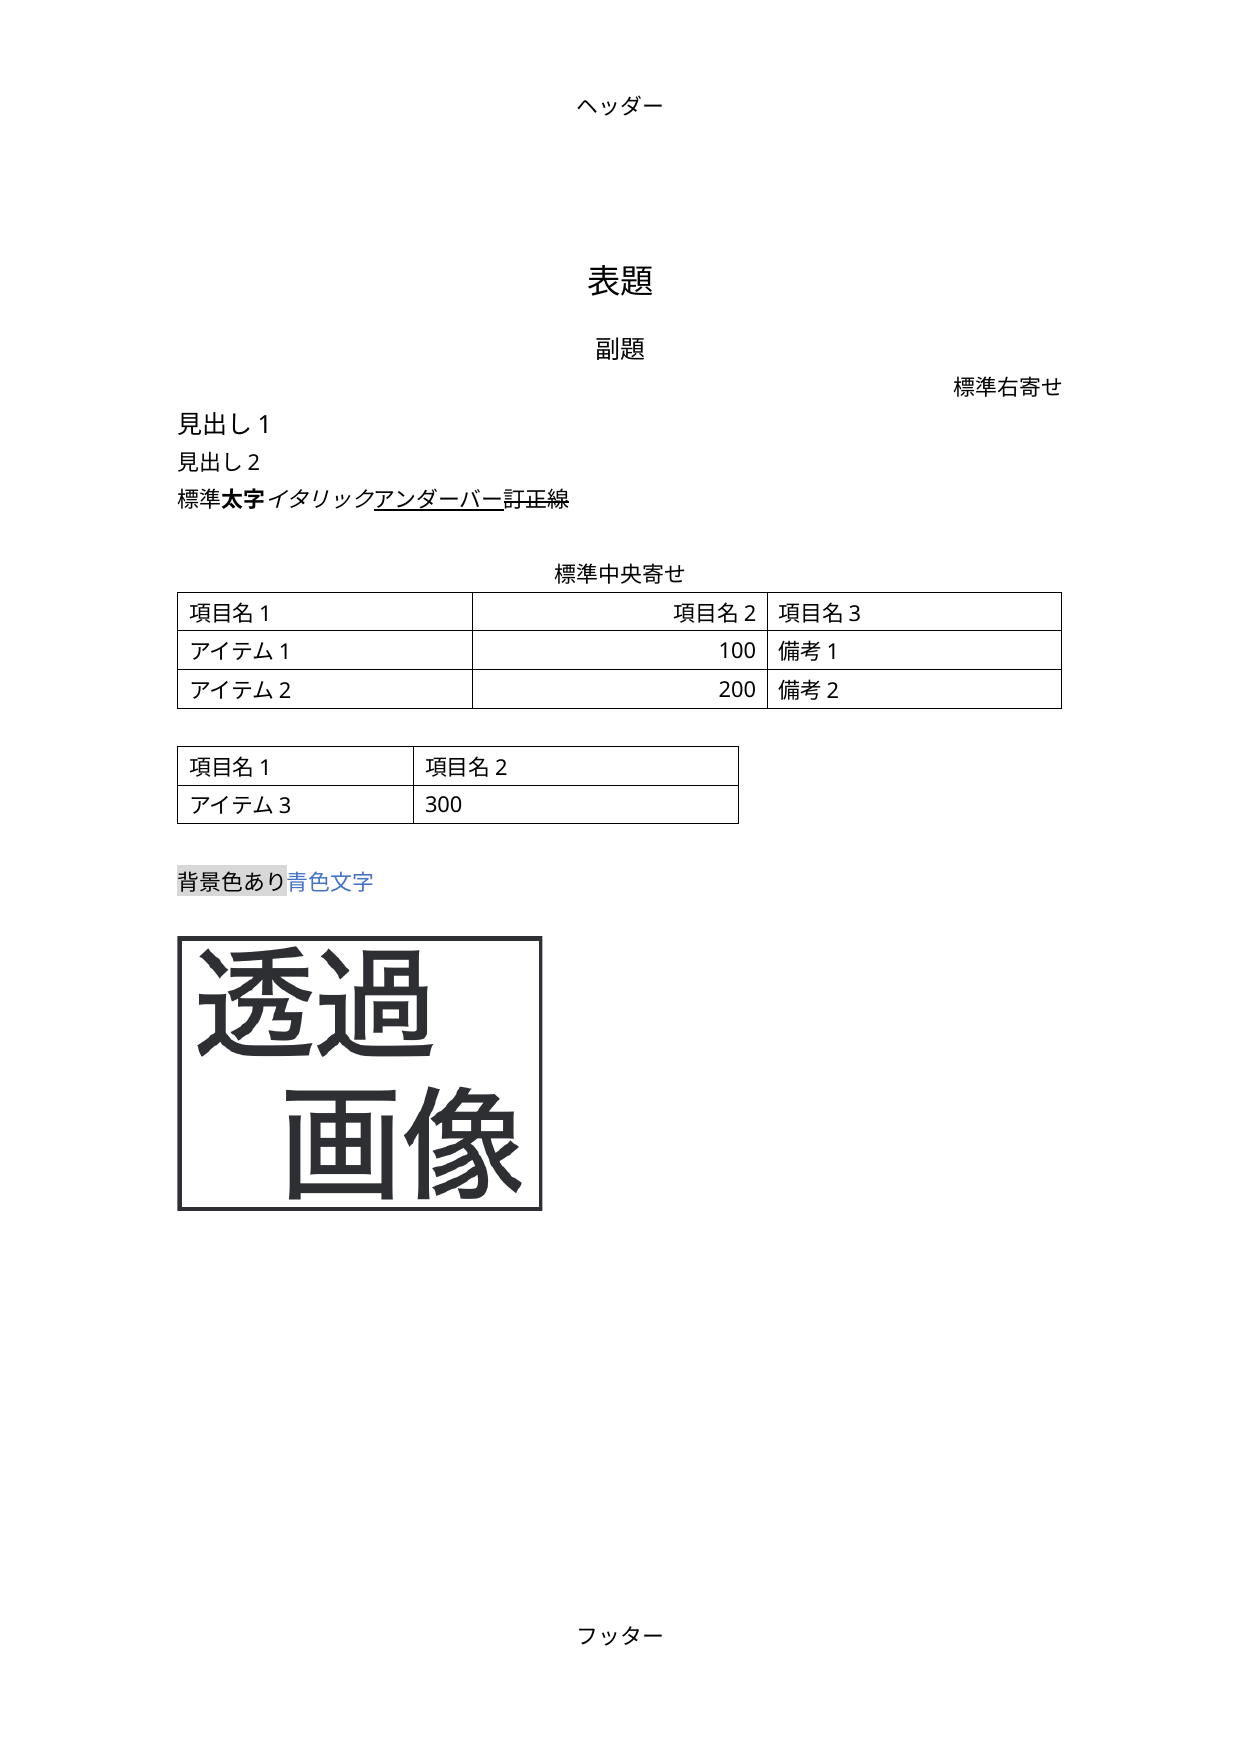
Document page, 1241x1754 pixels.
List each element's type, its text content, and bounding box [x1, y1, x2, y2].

table_cell アイテム1 [178, 631, 472, 669]
table_cell 100 [473, 631, 767, 669]
text 標準太字イタリックアンダーバー訂正線 [177, 479, 1063, 517]
text 標準右寄せ [177, 367, 1063, 404]
subtitle 見出し2 [177, 442, 1063, 479]
table_cell 200 [473, 670, 767, 707]
table_cell アイテム3 [178, 786, 413, 823]
text 標準中央寄せ [177, 554, 1063, 592]
table_header 項目名2 [414, 747, 738, 784]
table_header 項目名3 [768, 593, 1061, 630]
table_cell 備考2 [768, 670, 1061, 707]
picture [177, 936, 543, 1211]
text 背景色あり青色文字 [177, 862, 1063, 899]
subtitle 副題 [177, 329, 1063, 367]
title 表題 [177, 242, 1063, 317]
table_header 項目名2 [473, 593, 767, 630]
table_cell 300 [414, 786, 738, 823]
table_header 項目名1 [178, 593, 472, 630]
table_cell アイテム2 [178, 670, 472, 707]
table_cell 備考1 [768, 631, 1061, 669]
subtitle 見出し1 [177, 404, 1063, 442]
table_header 項目名1 [178, 747, 413, 784]
